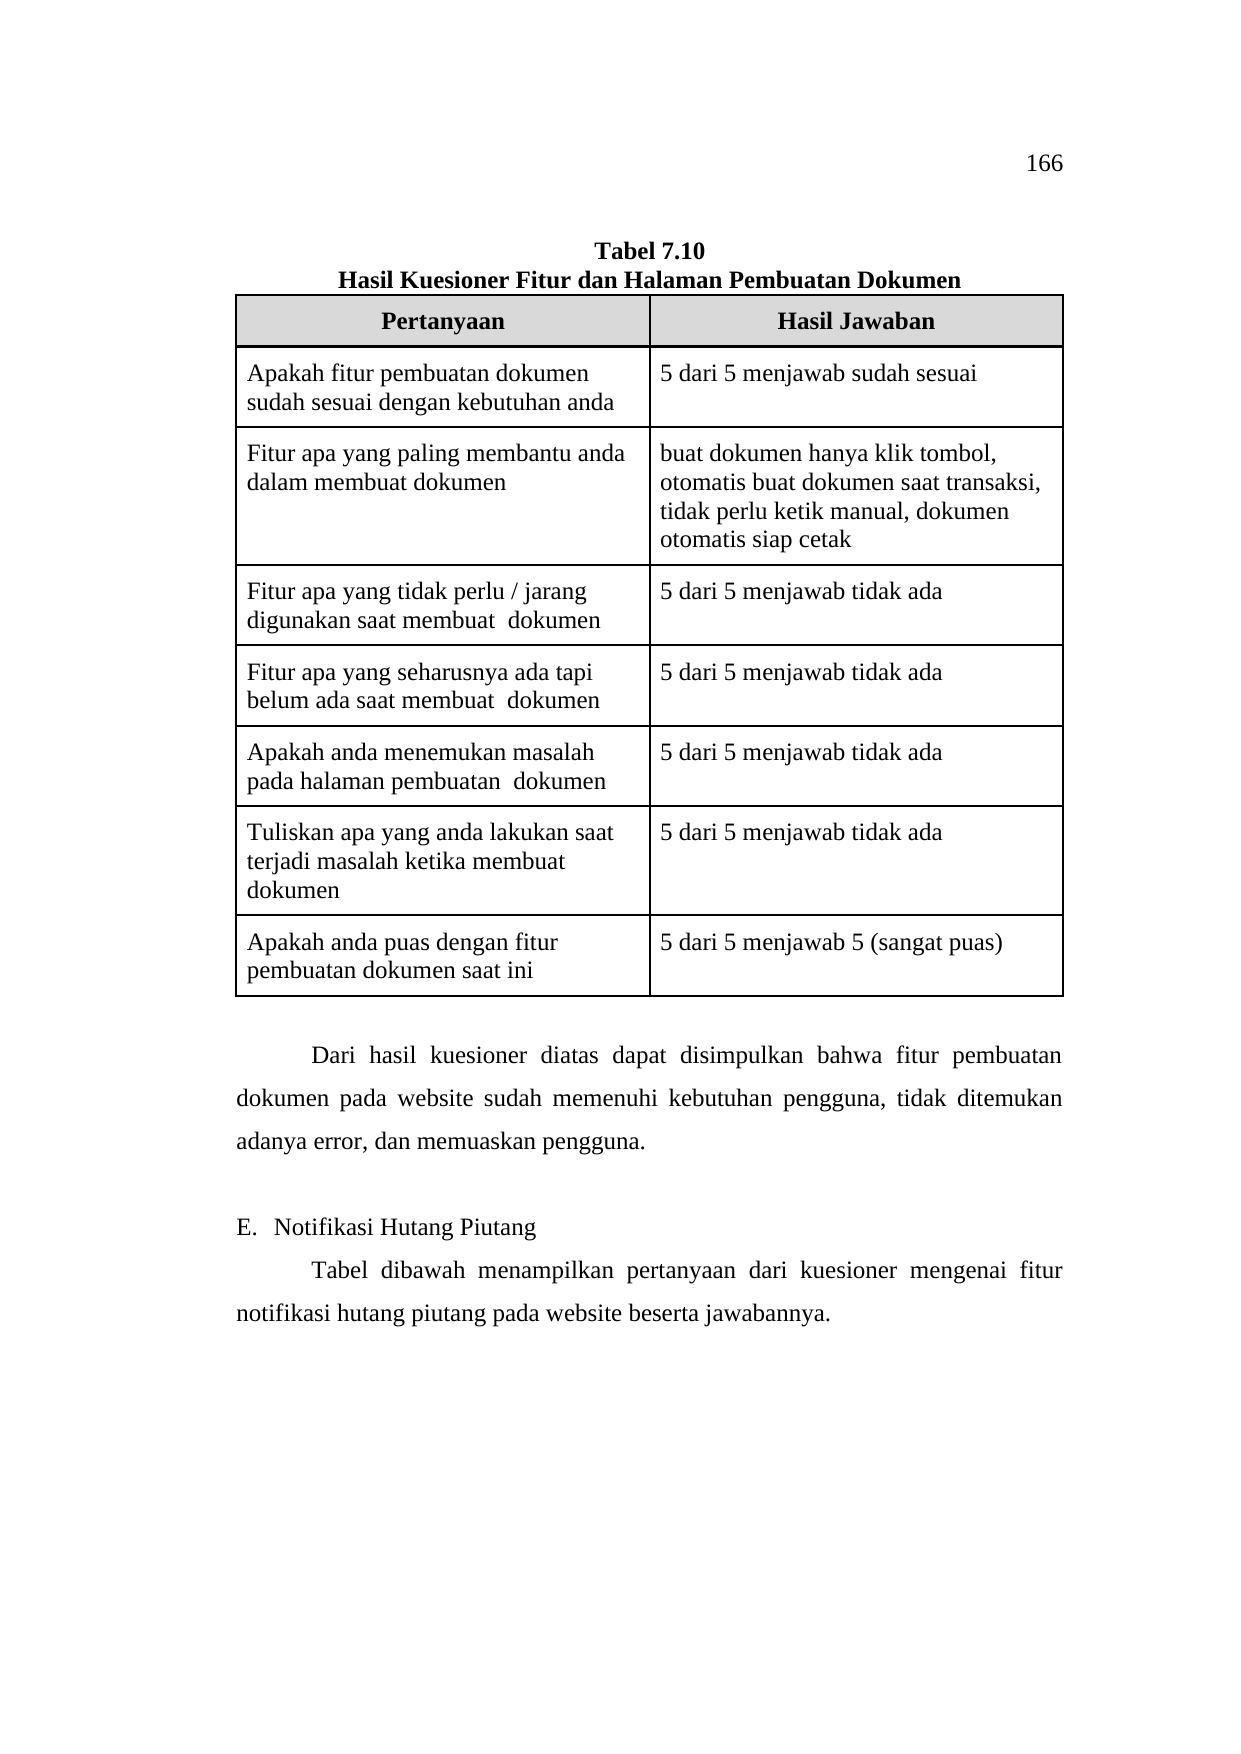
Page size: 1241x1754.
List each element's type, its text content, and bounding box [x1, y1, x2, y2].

table_header Hasil Jawaban [651, 296, 1062, 345]
table_cell Tuliskan apa yang anda lakukan saat terjadi masalah ketika membuat dokumen [237, 807, 649, 914]
table_cell Fitur apa yang paling membantu anda dalam membuat dokumen [237, 428, 649, 564]
list Notifikasi Hutang Piutang [236, 1212, 1063, 1241]
table_cell Apakah anda menemukan masalah pada halaman pembuatan dokumen [237, 727, 649, 805]
text Tabel 7.10 [236, 236, 1063, 265]
table_cell Fitur apa yang tidak perlu / jarang digunakan saat membuat dokumen [237, 566, 649, 644]
table_cell Apakah fitur pembuatan dokumen sudah sesuai dengan kebutuhan anda [237, 348, 649, 426]
text Hasil Kuesioner Fitur dan Halaman Pembuatan Dokumen [236, 265, 1063, 294]
table_cell 5 dari 5 menjawab sudah sesuai [651, 348, 1062, 426]
table_header Pertanyaan [237, 296, 649, 345]
text Dari hasil kuesioner diatas dapat disimpulkan bahwa fitur pembuatan dokumen pada website sudah memenuhi kebutuhan pengguna, tidak ditemukan adanya error, dan memuaskan pengguna. [236, 1040, 1063, 1155]
table_cell 5 dari 5 menjawab 5 (sangat puas) [651, 916, 1062, 994]
table_cell 5 dari 5 menjawab tidak ada [651, 807, 1062, 914]
table_cell Fitur apa yang seharusnya ada tapi belum ada saat membuat dokumen [237, 646, 649, 724]
table_cell 5 dari 5 menjawab tidak ada [651, 566, 1062, 644]
table_cell buat dokumen hanya klik tombol, otomatis buat dokumen saat transaksi, tidak perlu ketik manual, dokumen otomatis siap cetak [651, 428, 1062, 564]
table_cell 5 dari 5 menjawab tidak ada [651, 727, 1062, 805]
table_cell Apakah anda puas dengan fitur pembuatan dokumen saat ini [237, 916, 649, 994]
text Tabel dibawah menampilkan pertanyaan dari kuesioner mengenai fitur notifikasi hutang piutang pada website beserta jawabannya. [236, 1255, 1063, 1327]
table_cell 5 dari 5 menjawab tidak ada [651, 646, 1062, 724]
